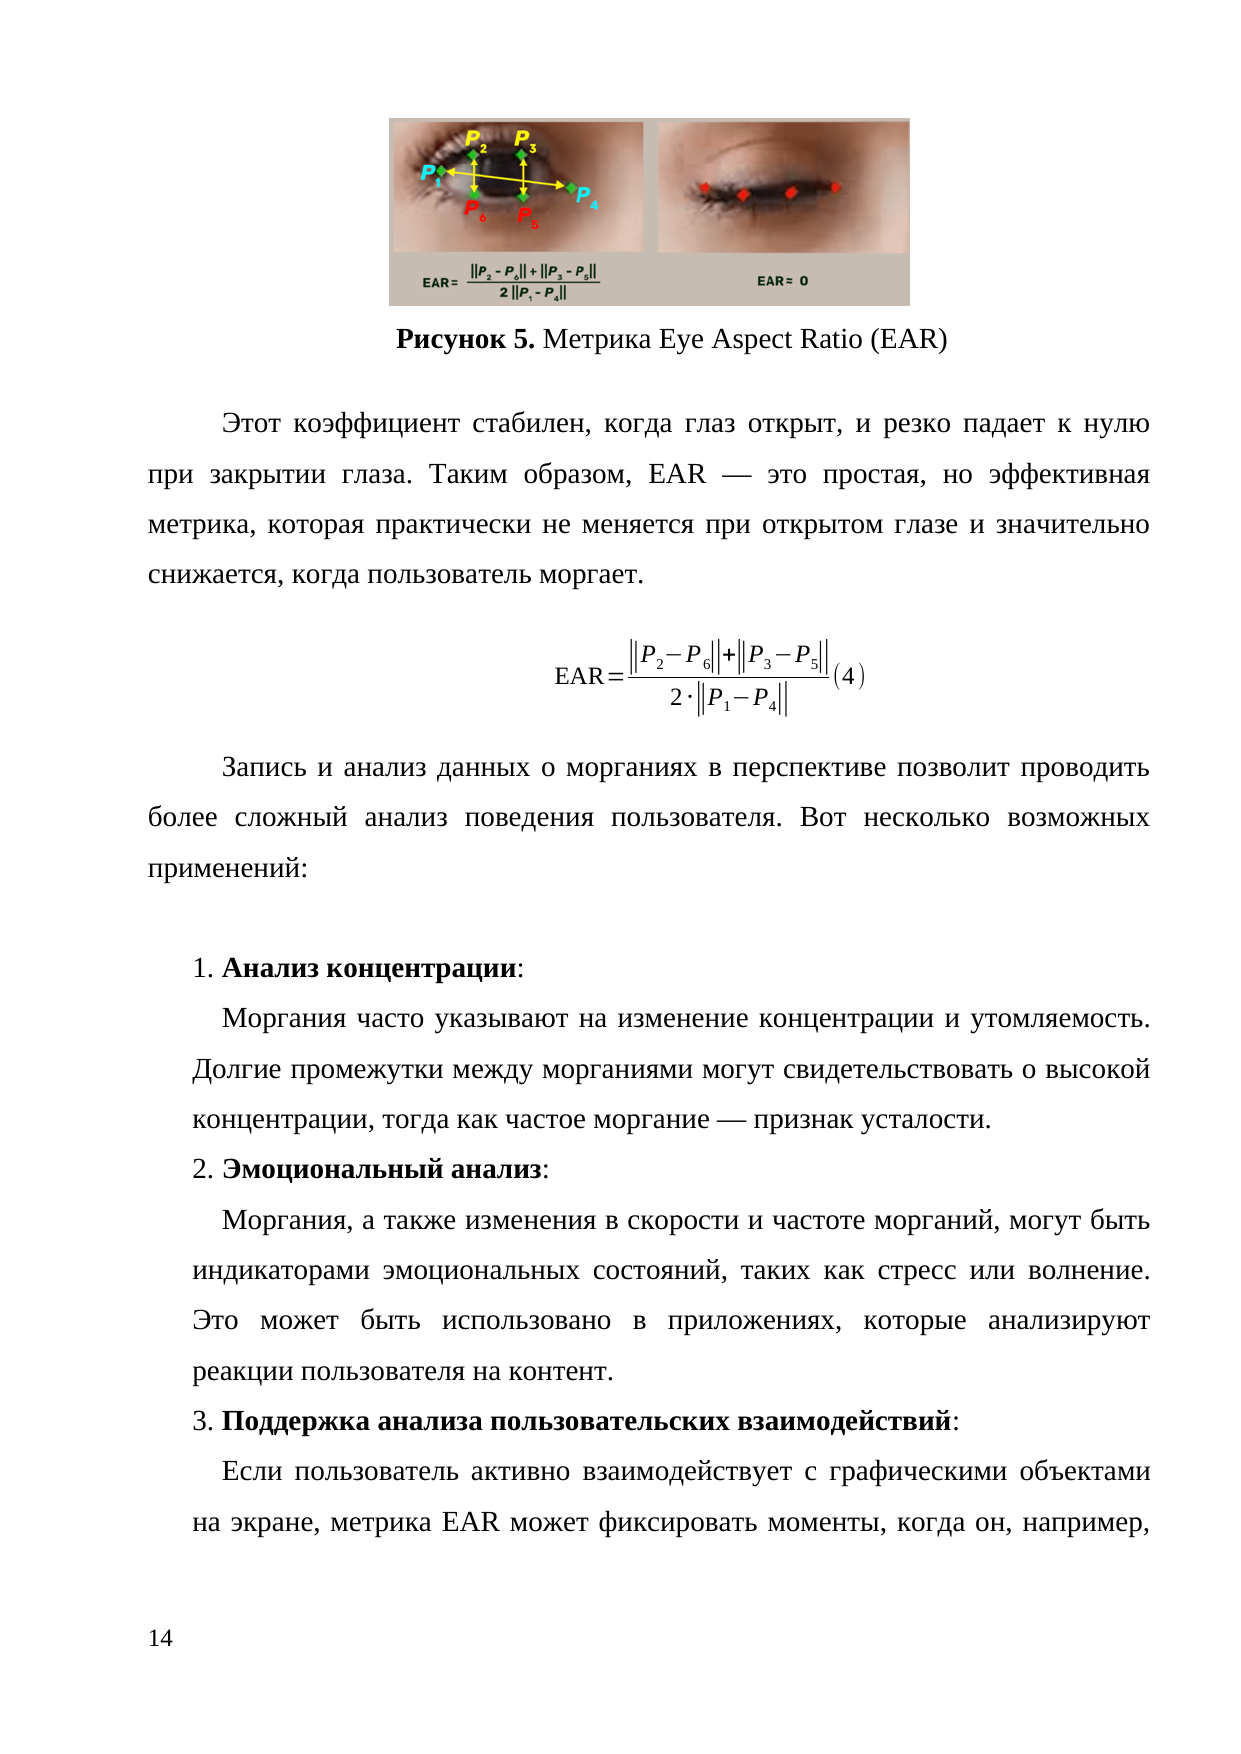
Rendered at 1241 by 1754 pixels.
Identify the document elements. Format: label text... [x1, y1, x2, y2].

picture [389, 118, 911, 306]
text Этот коэффициент стабилен, когда глаз открыт, и резко падает к нулю при закрытии глаза. Таким образом, EAR — это простая, но эффективная метрика, которая практически не меняется при открытом глазе и значительно снижается, когда пользователь моргает. [148, 405, 1152, 590]
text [192, 1453, 1152, 1537]
list Анализ концентрации: [192, 950, 1152, 984]
list Поддержка анализа пользовательских взаимодействий: [192, 1403, 1152, 1437]
text Моргания, а также изменения в скорости и частоте морганий, могут быть индикаторами эмоциональных состояний, таких как стресс или волнение. Это может быть использовано в приложениях, которые анализируют реакции пользователя на контент. [192, 1202, 1152, 1386]
text Моргания часто указывают на изменение концентрации и утомляемость. Долгие промежутки между морганиями могут свидетельствовать о высокой концентрации, тогда как частое моргание — признак усталости. [192, 1001, 1152, 1135]
list Эмоциональный анализ: [192, 1152, 1152, 1185]
text Запись и анализ данных о морганиях в перспективе позволит проводить более сложный анализ поведения пользователя. Вот несколько возможных применений: [148, 749, 1152, 883]
text Рисунок 5. Метрика Eye Aspect Ratio (EAR) [148, 322, 1152, 355]
